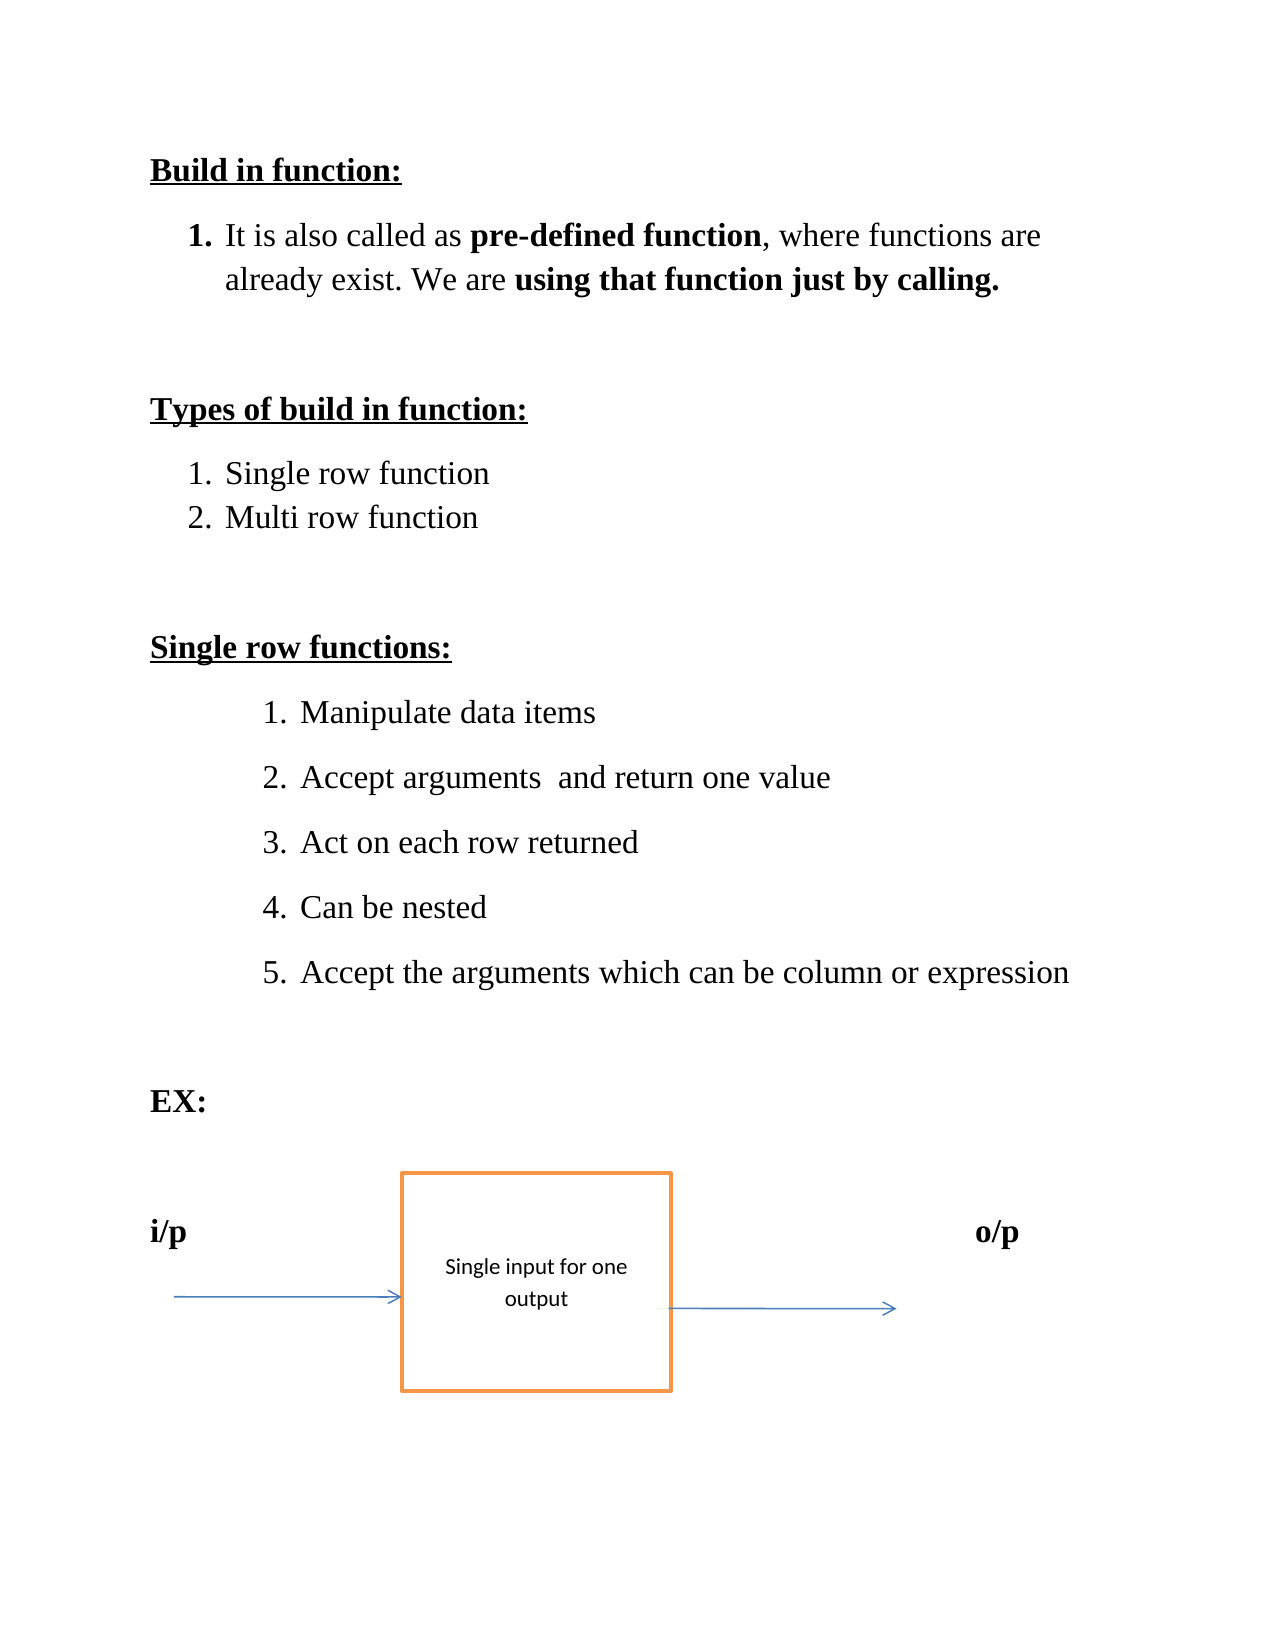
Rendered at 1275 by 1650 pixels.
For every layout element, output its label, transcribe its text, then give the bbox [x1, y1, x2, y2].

text i/p o/p [673, 1212, 1125, 1250]
text Single row functions: [150, 627, 1125, 666]
text i/p o/p [150, 1212, 400, 1250]
list Accept the arguments which can be column or expression [262, 952, 1125, 990]
list It is also called as pre-defined function, where functions are already exist. We are using that function just by calling. [187, 215, 1125, 297]
list Manipulate data items [262, 692, 1125, 731]
list Act on each row returned [262, 822, 1125, 861]
text Build in function: [150, 150, 1125, 188]
list Single row function [187, 454, 1125, 492]
text EX: [150, 1082, 1125, 1120]
text Types of build in function: [150, 389, 1125, 427]
list Can be nested [262, 887, 1125, 925]
list Multi row function [187, 498, 1125, 536]
list Accept arguments and return one value [262, 757, 1125, 796]
